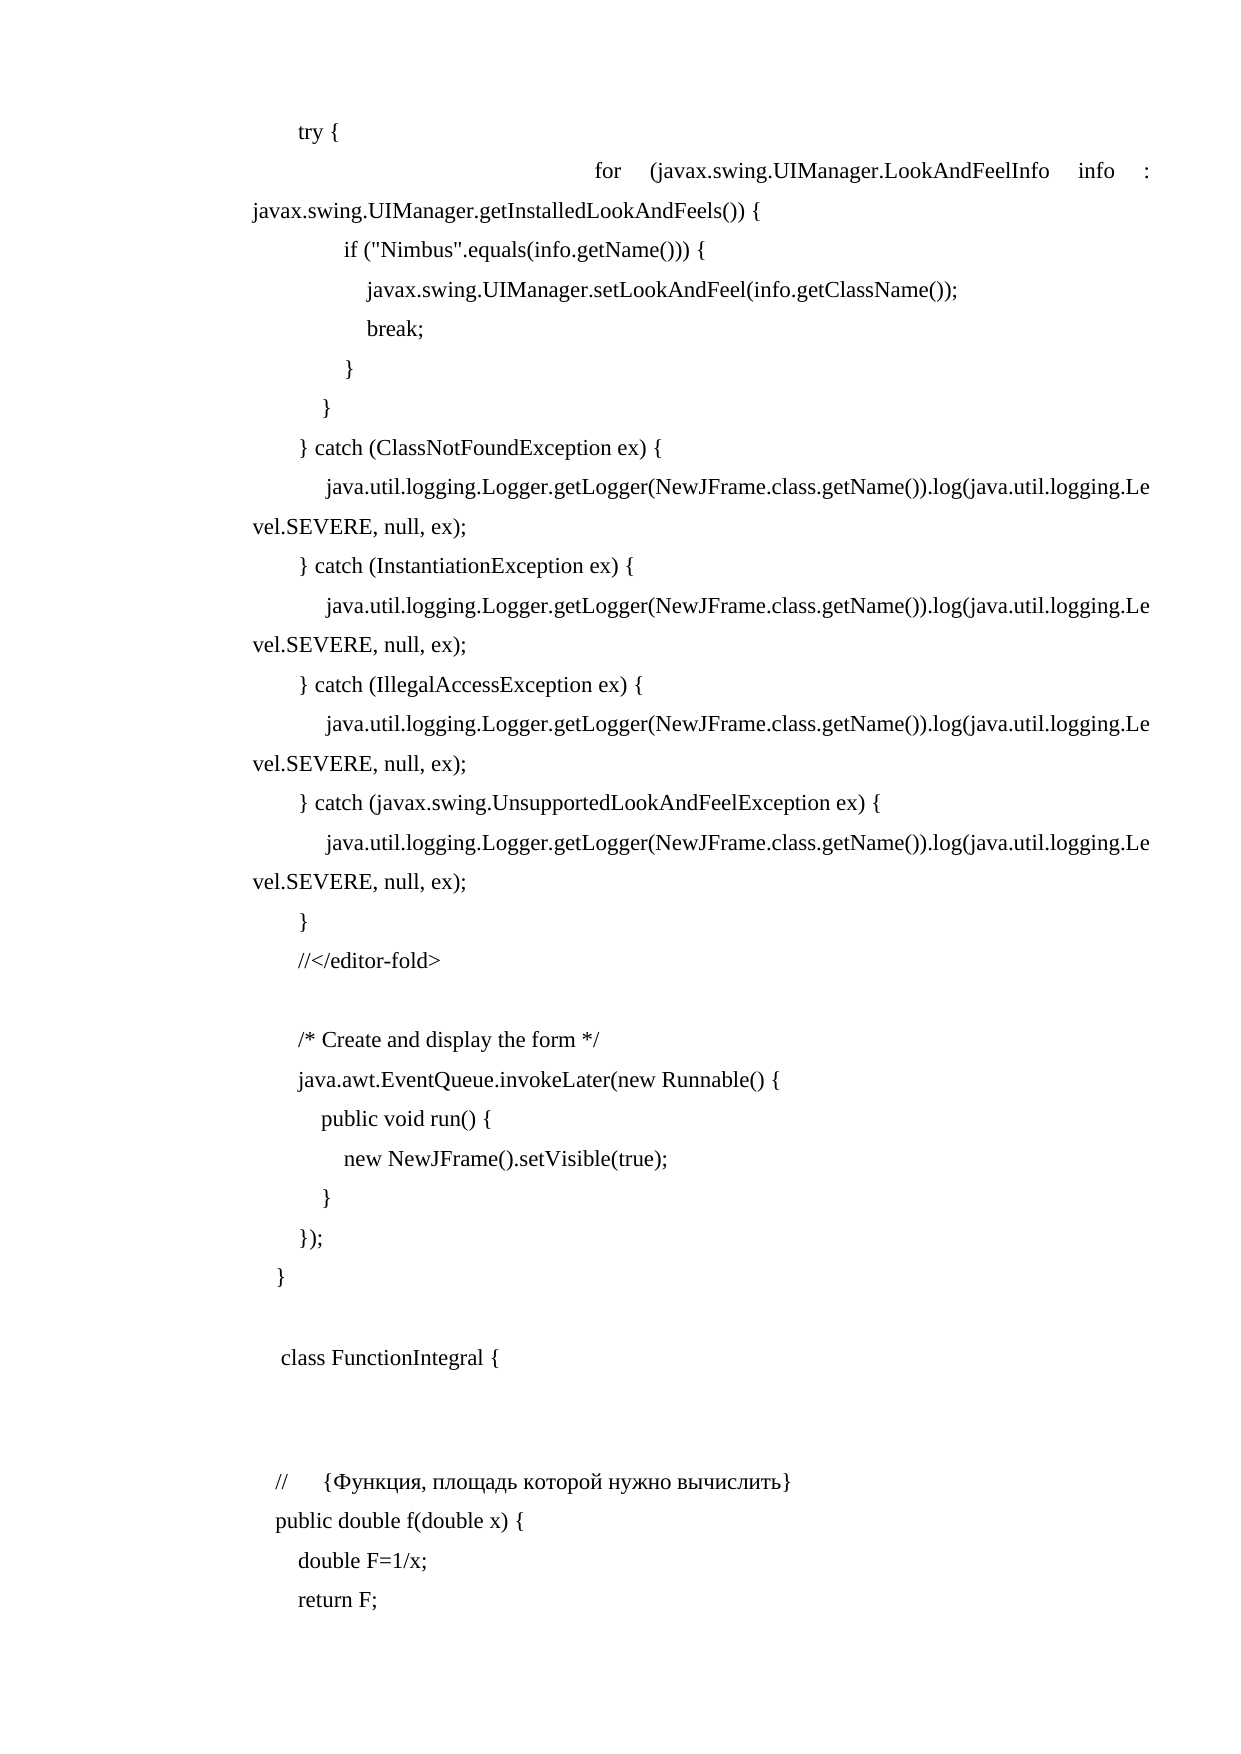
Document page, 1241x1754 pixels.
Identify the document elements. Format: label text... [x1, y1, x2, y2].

list javax.swing.UIManager.setLookAndFeel(info.getClassName()); [252, 276, 1152, 302]
list } [252, 1263, 1152, 1289]
list java.util.logging.Logger.getLogger(NewJFrame.class.getName()).log(java.util.logging.Level.SEVERE, null, ex); [252, 473, 1152, 539]
list java.util.logging.Logger.getLogger(NewJFrame.class.getName()).log(java.util.logging.Level.SEVERE, null, ex); [252, 592, 1152, 658]
list try { [252, 118, 1152, 144]
list } [252, 355, 1152, 381]
list //</editor-fold> [252, 947, 1152, 973]
list break; [252, 316, 1152, 342]
list }); [252, 1223, 1152, 1250]
list class FunctionIntegral { [252, 1344, 1152, 1371]
list java.util.logging.Logger.getLogger(NewJFrame.class.getName()).log(java.util.logging.Level.SEVERE, null, ex); [252, 829, 1152, 894]
list /* Create and display the form */ [252, 1026, 1152, 1052]
list } catch (ClassNotFoundException ex) { [252, 434, 1152, 460]
list double F=1/x; [252, 1547, 1152, 1573]
list } [252, 908, 1152, 934]
list java.awt.EventQueue.invokeLater(new Runnable() { [252, 1066, 1152, 1092]
list } [252, 1184, 1152, 1210]
list return F; [252, 1586, 1152, 1613]
list public double f(double x) { [252, 1507, 1152, 1534]
list } catch (InstantiationException ex) { [252, 552, 1152, 579]
list for (javax.swing.UIManager.LookAndFeelInfo info : javax.swing.UIManager.getInstalledLookAndFeels()) { [252, 158, 1152, 223]
list // {Функция, площадь которой нужно вычислить} [252, 1468, 1152, 1494]
list } catch (IllegalAccessException ex) { [252, 671, 1152, 697]
list public void run() { [252, 1105, 1152, 1131]
list } [252, 394, 1152, 421]
list if ("Nimbus".equals(info.getName())) { [252, 237, 1152, 263]
list new NewJFrame().setVisible(true); [252, 1144, 1152, 1171]
list java.util.logging.Logger.getLogger(NewJFrame.class.getName()).log(java.util.logging.Level.SEVERE, null, ex); [252, 710, 1152, 776]
list } catch (javax.swing.UnsupportedLookAndFeelException ex) { [252, 789, 1152, 816]
